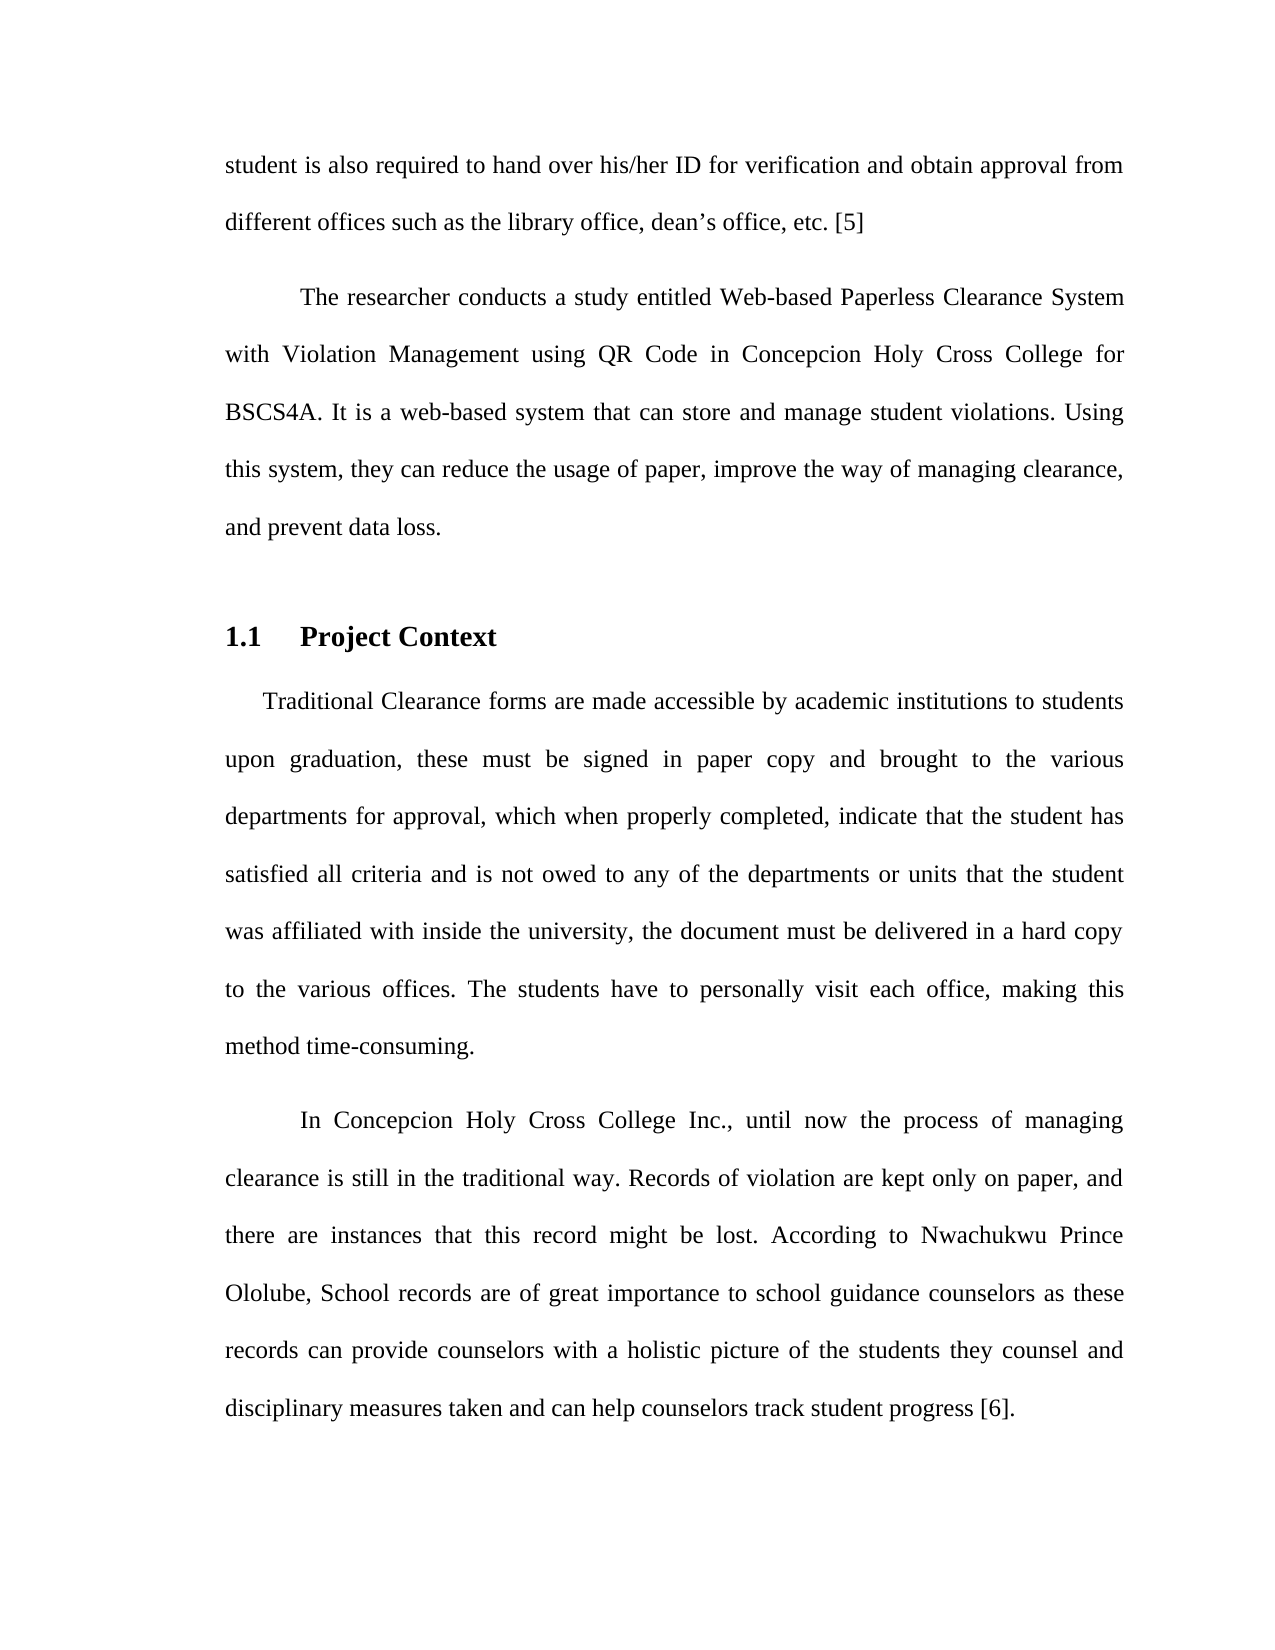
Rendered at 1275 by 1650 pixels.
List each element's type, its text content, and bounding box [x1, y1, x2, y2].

subtitle Project Context [225, 619, 1125, 653]
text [225, 150, 1125, 236]
text The researcher conducts a study entitled Web-based Paperless Clearance System with Violation Management using QR Code in Concepcion Holy Cross College for BSCS4A. It is a web-based system that can store and manage student violations. Using this system, they can reduce the usage of paper, improve the way of managing clearance, and prevent data loss. [225, 282, 1125, 540]
text In Concepcion Holy Cross College Inc., until now the process of managing clearance is still in the traditional way. Records of violation are kept only on paper, and there are instances that this record might be lost. According to Nwachukwu Prince Ololube, School records are of great importance to school guidance counselors as these records can provide counselors with a holistic picture of the students they counsel and disciplinary measures taken and can help counselors track student progress [6]. [225, 1105, 1125, 1422]
text Traditional Clearance forms are made accessible by academic institutions to students upon graduation, these must be signed in paper copy and brought to the various departments for approval, which when properly completed, indicate that the student has satisfied all criteria and is not owed to any of the departments or units that the student was affiliated with inside the university, the document must be delivered in a hard copy to the various offices. The students have to personally visit each office, making this method time-consuming. [225, 686, 1125, 1060]
